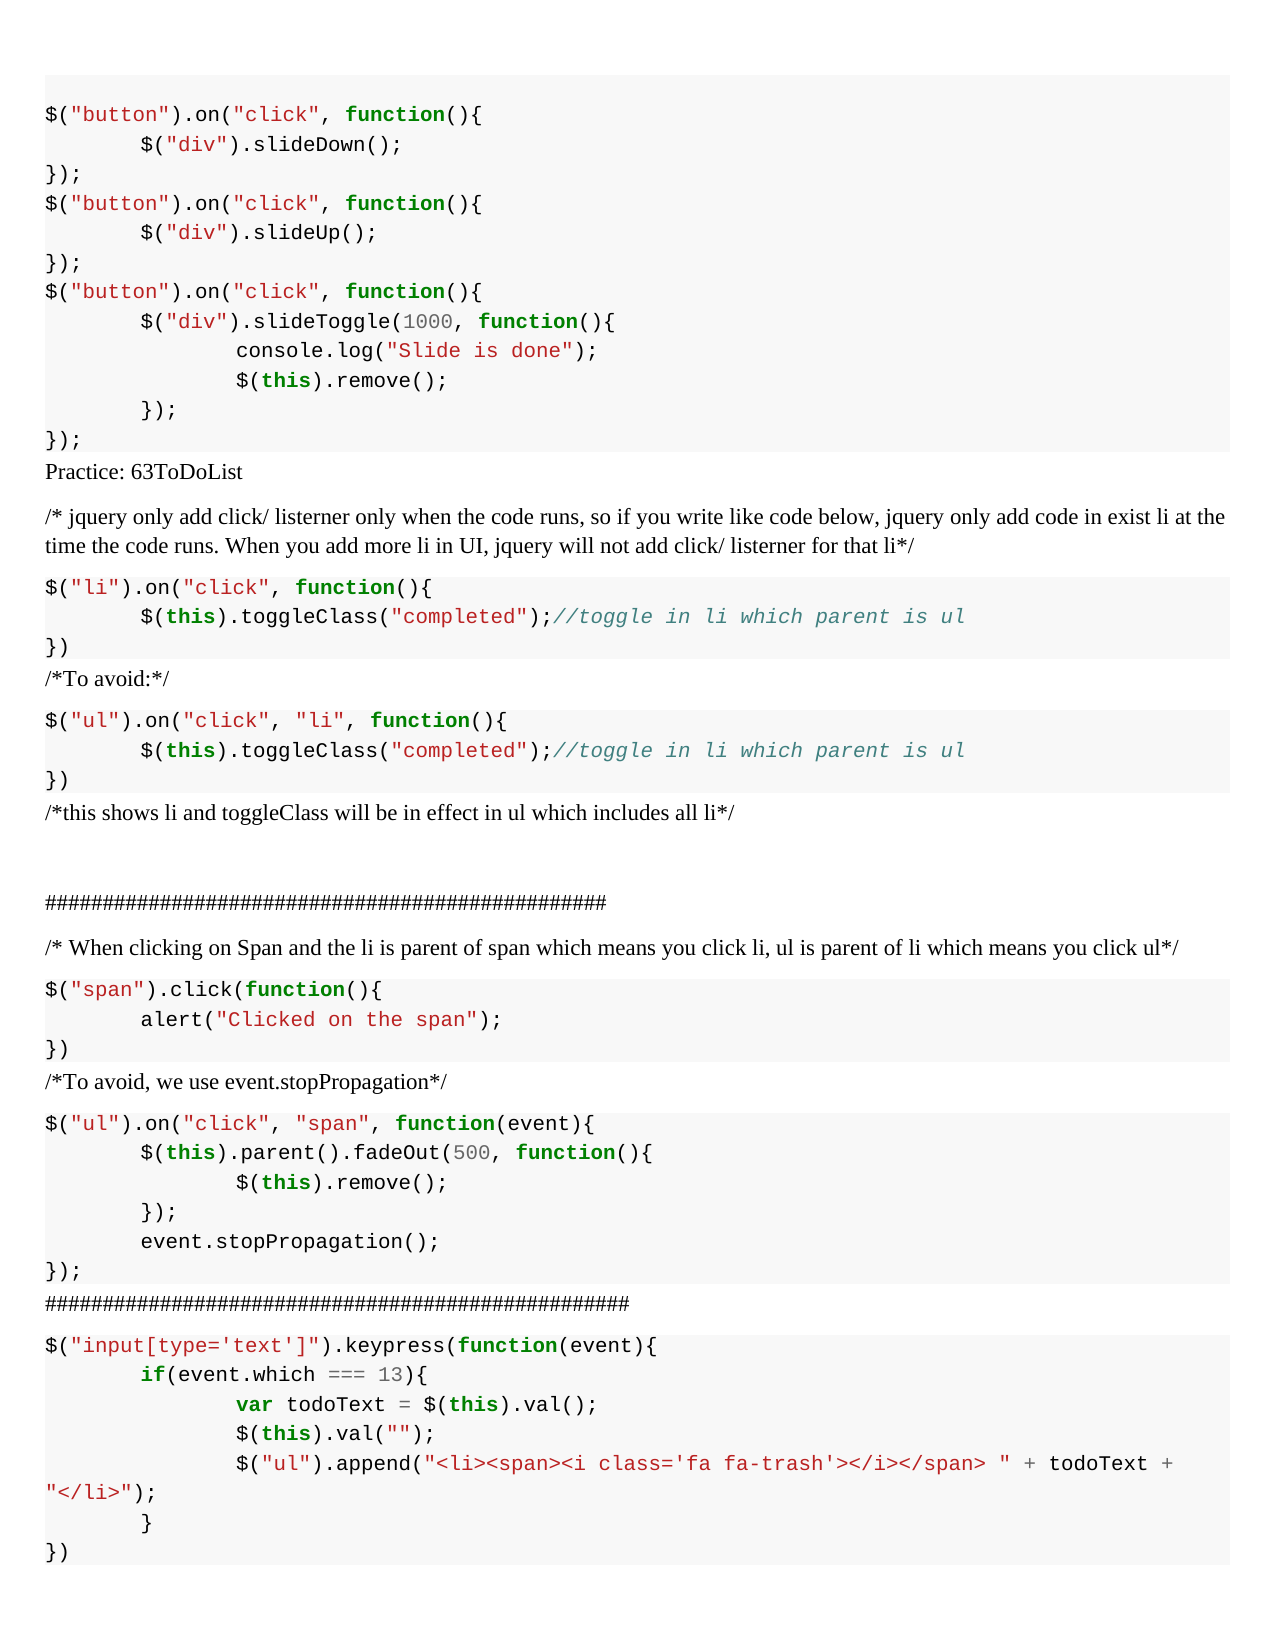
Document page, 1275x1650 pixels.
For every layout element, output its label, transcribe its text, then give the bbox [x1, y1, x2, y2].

text }); [45, 399, 1230, 423]
text $("ul").on("click", "span", function(event){ [45, 1113, 1230, 1136]
text $("input[type='text']").keypress(function(event){ [45, 1335, 1230, 1358]
text $(this).remove(); [45, 370, 1230, 393]
text }); [45, 1201, 1230, 1225]
text }); [45, 163, 1230, 187]
text }) [45, 769, 1230, 793]
text $("button").on("click", function(){ [45, 281, 1230, 305]
text }); [45, 1260, 1230, 1284]
text }); [45, 429, 1230, 452]
text }); [45, 252, 1230, 276]
text event.stopPropagation(); [45, 1231, 1230, 1254]
text /* When clicking on Span and the li is parent of span which means you click li, ul is parent of li which means you click ul*/ [45, 934, 1230, 961]
text }) [45, 1541, 1230, 1565]
text ################################################# [45, 889, 1230, 915]
text $(this).remove(); [45, 1172, 1230, 1195]
text $(this).val(""); [45, 1423, 1230, 1447]
text $("ul").append("<li><span><i class='fa fa-trash'></i></span> " + todoText + "</li>"); [45, 1453, 1230, 1506]
text $("button").on("click", function(){ [45, 193, 1230, 217]
text } [45, 1512, 1230, 1535]
text /*this shows li and toggleClass will be in effect in ul which includes all li*/ [45, 799, 1230, 825]
text $("li").on("click", function(){ [45, 577, 1230, 601]
text }) [45, 636, 1230, 659]
text alert("Clicked on the span"); [45, 1009, 1230, 1032]
text /* jquery only add click/ listerner only when the code runs, so if you write like code below, jquery only add code in exist li at the time the code runs. When you add more li in UI, jquery will not add click/ listerner for that li*/ [45, 503, 1230, 558]
text $(this).parent().fadeOut(500, function(){ [45, 1142, 1230, 1166]
text }) [45, 1038, 1230, 1062]
text $("ul").on("click", "li", function(){ [45, 710, 1230, 734]
text console.log("Slide is done"); [45, 340, 1230, 364]
text /*To avoid, we use event.stopPropagation*/ [45, 1068, 1230, 1094]
text $(this).toggleClass("completed");//toggle in li which parent is ul [45, 740, 1230, 763]
text $("button").on("click", function(){ [45, 104, 1230, 128]
text $("span").click(function(){ [45, 979, 1230, 1003]
text $(this).toggleClass("completed");//toggle in li which parent is ul [45, 606, 1230, 630]
text Practice: 63ToDoList [45, 458, 1230, 484]
text /*To avoid:*/ [45, 665, 1230, 692]
text if(event.which === 13){ [45, 1364, 1230, 1388]
text ################################################### [45, 1290, 1230, 1316]
text var todoText = $(this).val(); [45, 1394, 1230, 1417]
text $("div").slideDown(); [45, 134, 1230, 158]
text $("div").slideToggle(1000, function(){ [45, 311, 1230, 334]
text $("div").slideUp(); [45, 222, 1230, 246]
